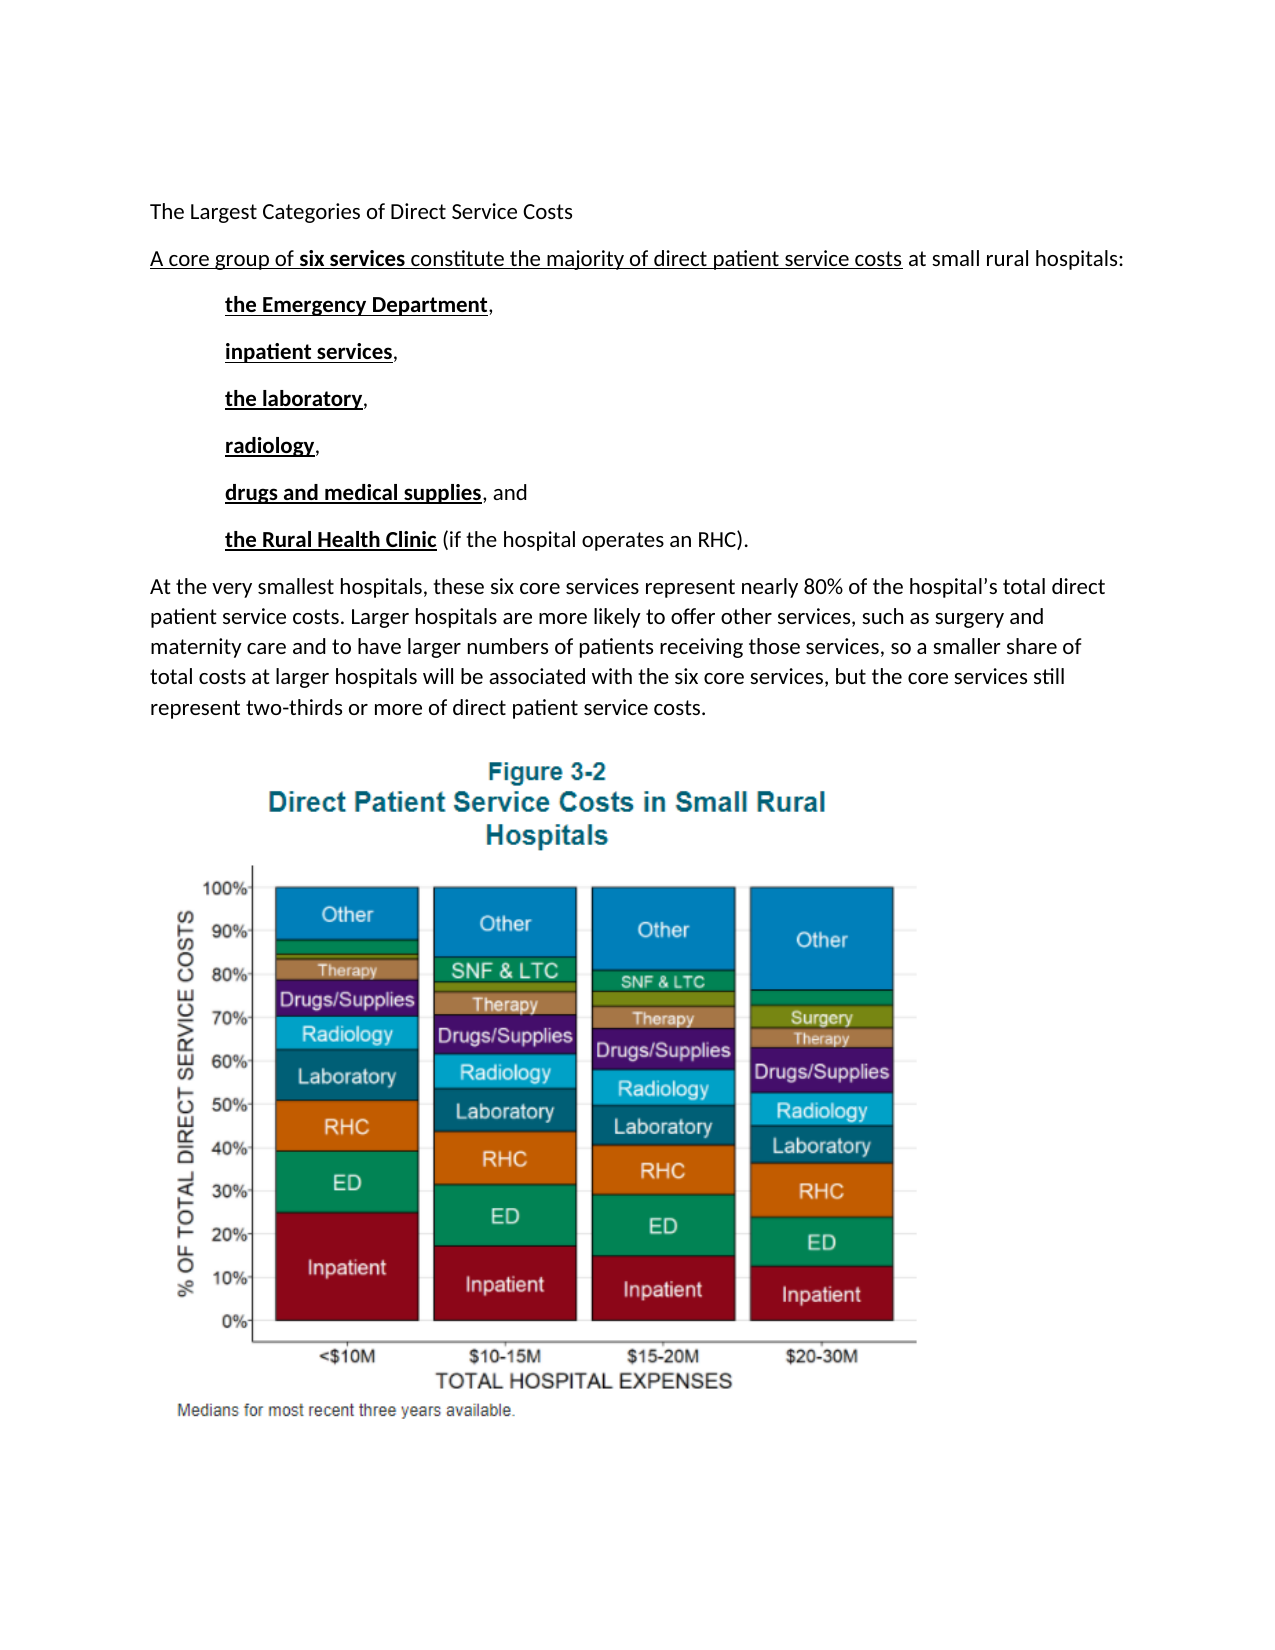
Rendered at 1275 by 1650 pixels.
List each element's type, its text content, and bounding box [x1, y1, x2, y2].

text radiology, [225, 431, 1125, 459]
text the laboratory, [225, 384, 1125, 412]
text The Largest Categories of Direct Service Costs [150, 197, 1125, 225]
text the Rural Health Clinic (if the hospital operates an RHC). [225, 525, 1125, 553]
text drugs and medical supplies, and [225, 478, 1125, 506]
text At the very smallest hospitals, these six core services represent nearly 80% of the hospital’s total direct patient service costs. Larger hospitals are more likely to offer other services, such as surgery and maternity care and to have larger numbers of patients receiving those services, so a smaller share of total costs at larger hospitals will be associated with the six core services, but the core services still represent two-thirds or more of direct patient service costs. [150, 572, 1125, 721]
text the Emergency Department, [225, 291, 1125, 319]
text inpatient services, [225, 337, 1125, 366]
picture [150, 739, 964, 1430]
text A core group of six services constitute the majority of direct patient service costs at small rural hospitals: [150, 244, 1125, 272]
